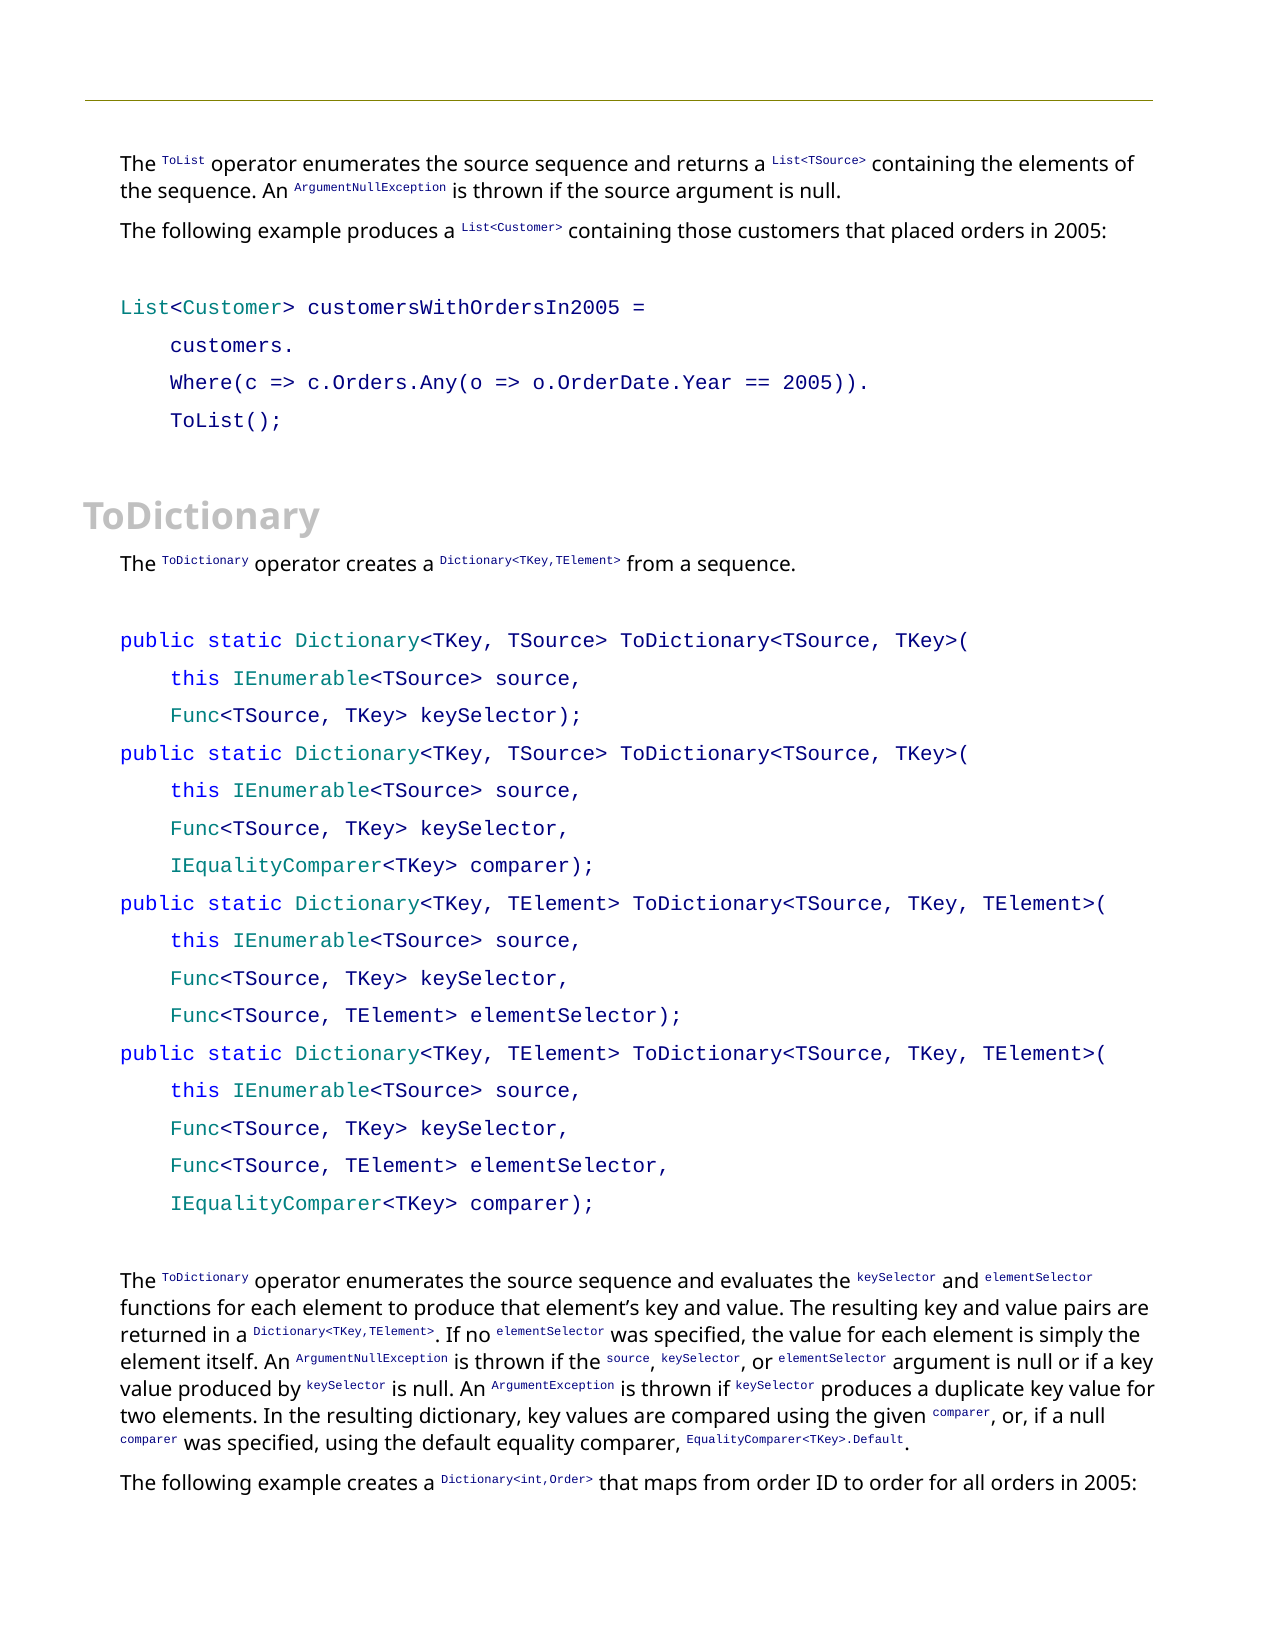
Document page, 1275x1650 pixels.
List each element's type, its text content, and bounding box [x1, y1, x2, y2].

text Func<TSource, TKey> keySelector, [120, 810, 1155, 842]
text The following example creates a Dictionary<int,Order> that maps from order ID to order for all orders in 2005: [120, 1469, 1155, 1496]
text this IEnumerable<TSource> source, [120, 660, 1155, 692]
subtitle ToDictionary [82, 496, 1155, 537]
text The following example produces a List<Customer> containing those customers that placed orders in 2005: [120, 217, 1155, 244]
text public static Dictionary<TKey, TElement> ToDictionary<TSource, TKey, TElement>( [120, 1035, 1155, 1067]
text The ToDictionary operator creates a Dictionary<TKey,TElement> from a sequence. [120, 550, 1155, 577]
text Func<TSource, TElement> elementSelector, [120, 1148, 1155, 1179]
text IEqualityComparer<TKey> comparer); [120, 1185, 1155, 1217]
text Where(c => c.Orders.Any(o => o.OrderDate.Year == 2005)). [120, 364, 1155, 396]
text Func<TSource, TKey> keySelector); [120, 698, 1155, 729]
text IEqualityComparer<TKey> comparer); [120, 848, 1155, 879]
text ToList(); [120, 402, 1155, 433]
text this IEnumerable<TSource> source, [120, 773, 1155, 804]
text public static Dictionary<TKey, TElement> ToDictionary<TSource, TKey, TElement>( [120, 885, 1155, 917]
text public static Dictionary<TKey, TSource> ToDictionary<TSource, TKey>( [120, 735, 1155, 767]
text public static Dictionary<TKey, TSource> ToDictionary<TSource, TKey>( [120, 623, 1155, 654]
text List<Customer> customersWithOrdersIn2005 = [120, 289, 1155, 321]
text Func<TSource, TKey> keySelector, [120, 960, 1155, 992]
text The ToDictionary operator enumerates the source sequence and evaluates the keySelector and elementSelector functions for each element to produce that element’s key and value. The resulting key and value pairs are returned in a Dictionary<TKey,TElement>. If no elementSelector was specified, the value for each element is simply the element itself. An ArgumentNullException is thrown if the source, keySelector, or elementSelector argument is null or if a key value produced by keySelector is null. An ArgumentException is thrown if keySelector produces a duplicate key value for two elements. In the resulting dictionary, key values are compared using the given comparer, or, if a null comparer was specified, using the default equality comparer, EqualityComparer<TKey>.Default. [120, 1267, 1155, 1456]
text The ToList operator enumerates the source sequence and returns a List<TSource> containing the elements of the sequence. An ArgumentNullException is thrown if the source argument is null. [120, 150, 1155, 204]
text this IEnumerable<TSource> source, [120, 1073, 1155, 1104]
text this IEnumerable<TSource> source, [120, 923, 1155, 954]
text Func<TSource, TElement> elementSelector); [120, 998, 1155, 1029]
text Func<TSource, TKey> keySelector, [120, 1110, 1155, 1142]
text customers. [120, 327, 1155, 358]
